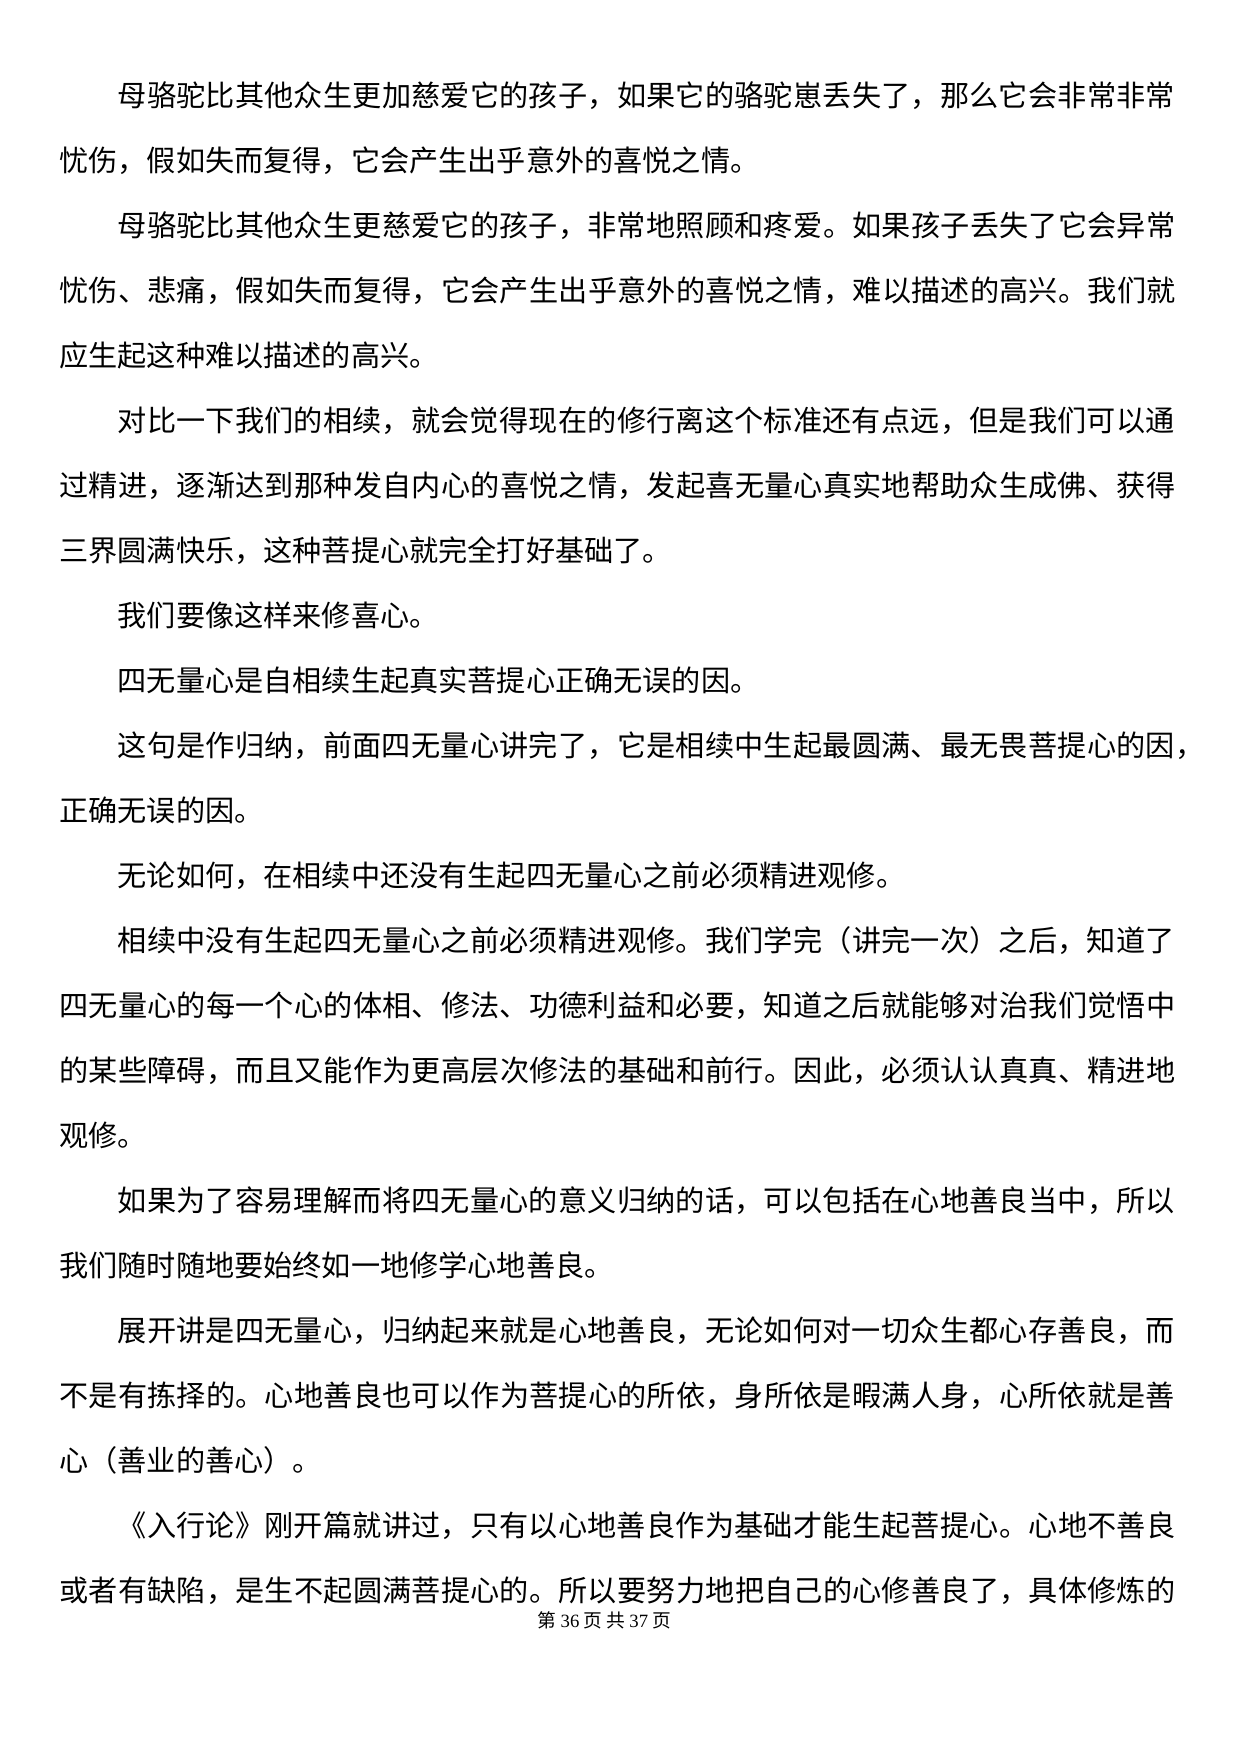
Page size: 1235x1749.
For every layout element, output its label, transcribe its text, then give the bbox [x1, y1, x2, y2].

text 如果为了容易理解而将四无量心的意义归纳的话，可以包括在心地善良当中，所以我们随时随地要始终如一地修学心地善良。 [59, 1166, 1175, 1296]
text 无论如何，在相续中还没有生起四无量心之前必须精进观修。 [59, 841, 1175, 906]
text 对比一下我们的相续，就会觉得现在的修行离这个标准还有点远，但是我们可以通过精进，逐渐达到那种发自内心的喜悦之情，发起喜无量心真实地帮助众生成佛、获得三界圆满快乐，这种菩提心就完全打好基础了。 [59, 386, 1175, 581]
text 这句是作归纳，前面四无量心讲完了，它是相续中生起最圆满、最无畏菩提心的因，正确无误的因。 [59, 711, 1175, 841]
text 相续中没有生起四无量心之前必须精进观修。我们学完（讲完一次）之后，知道了四无量心的每一个心的体相、修法、功德利益和必要，知道之后就能够对治我们觉悟中的某些障碍，而且又能作为更高层次修法的基础和前行。因此，必须认认真真、精进地观修。 [59, 906, 1175, 1166]
text 展开讲是四无量心，归纳起来就是心地善良，无论如何对一切众生都心存善良，而不是有拣择的。心地善良也可以作为菩提心的所依，身所依是暇满人身，心所依就是善心（善业的善心）。 [59, 1296, 1175, 1491]
text 母骆驼比其他众生更慈爱它的孩子，非常地照顾和疼爱。如果孩子丢失了它会异常忧伤、悲痛，假如失而复得，它会产生出乎意外的喜悦之情，难以描述的高兴。我们就应生起这种难以描述的高兴。 [59, 191, 1175, 386]
text 我们要像这样来修喜心。 [59, 581, 1175, 646]
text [59, 1491, 1175, 1621]
text 母骆驼比其他众生更加慈爱它的孩子，如果它的骆驼崽丢失了，那么它会非常非常忧伤，假如失而复得，它会产生出乎意外的喜悦之情。 [59, 61, 1175, 191]
text 四无量心是自相续生起真实菩提心正确无误的因。 [59, 646, 1175, 711]
